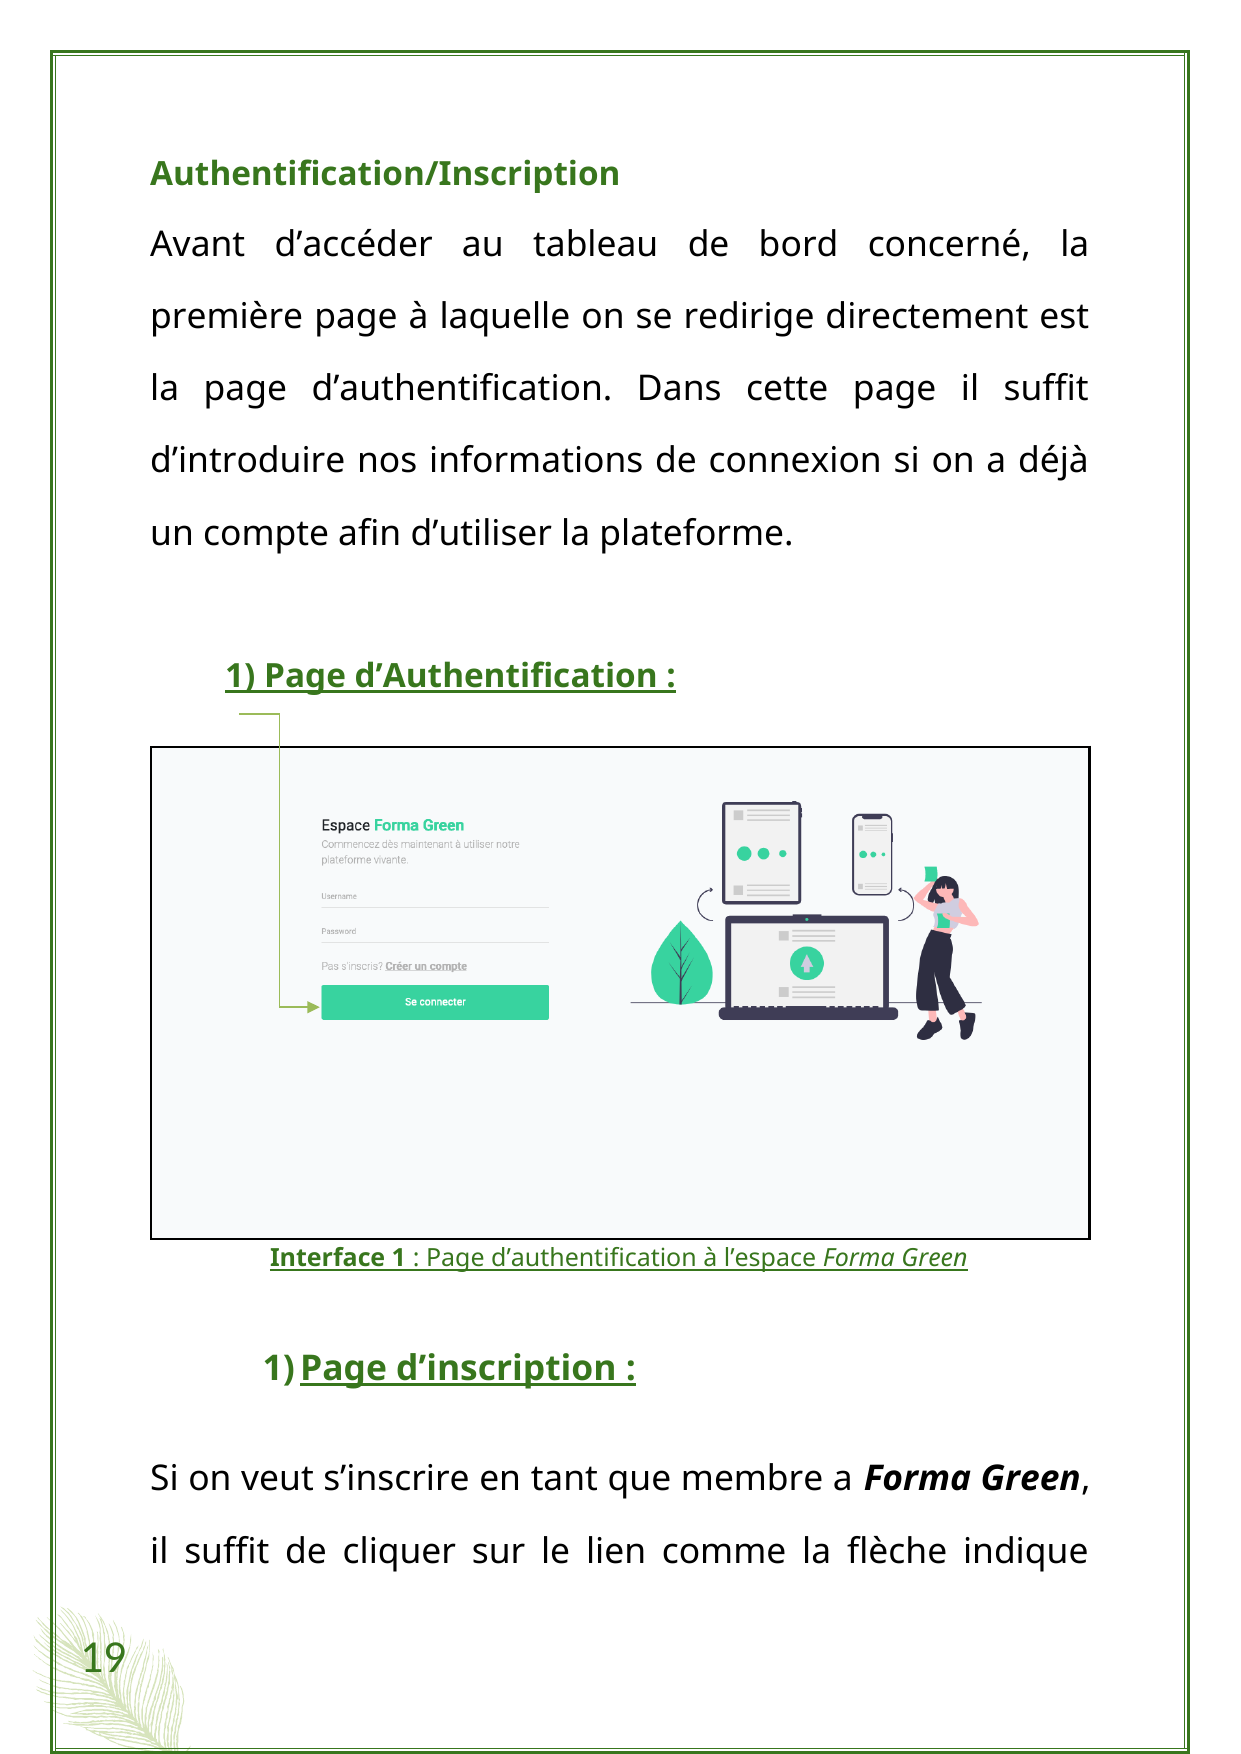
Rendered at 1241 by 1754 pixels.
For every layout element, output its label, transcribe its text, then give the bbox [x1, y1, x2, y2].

text 1) Page d’Authentification : [150, 652, 1090, 697]
list Page d’inscription : [262, 1342, 1090, 1390]
text Avant d’accéder au tableau de bord concerné, la première page à laquelle on se redirige directement est la page d’authentification. Dans cette page il suffit d’introduire nos informations de connexion si on a déjà un compte afin d’utiliser la plateforme. [150, 218, 1090, 556]
text Interface 1 : Page d’authentification à l’espace Forma Green [150, 1240, 1090, 1274]
picture [152, 748, 1088, 1238]
text Authentification/Inscription [150, 150, 1090, 195]
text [150, 1453, 1090, 1573]
